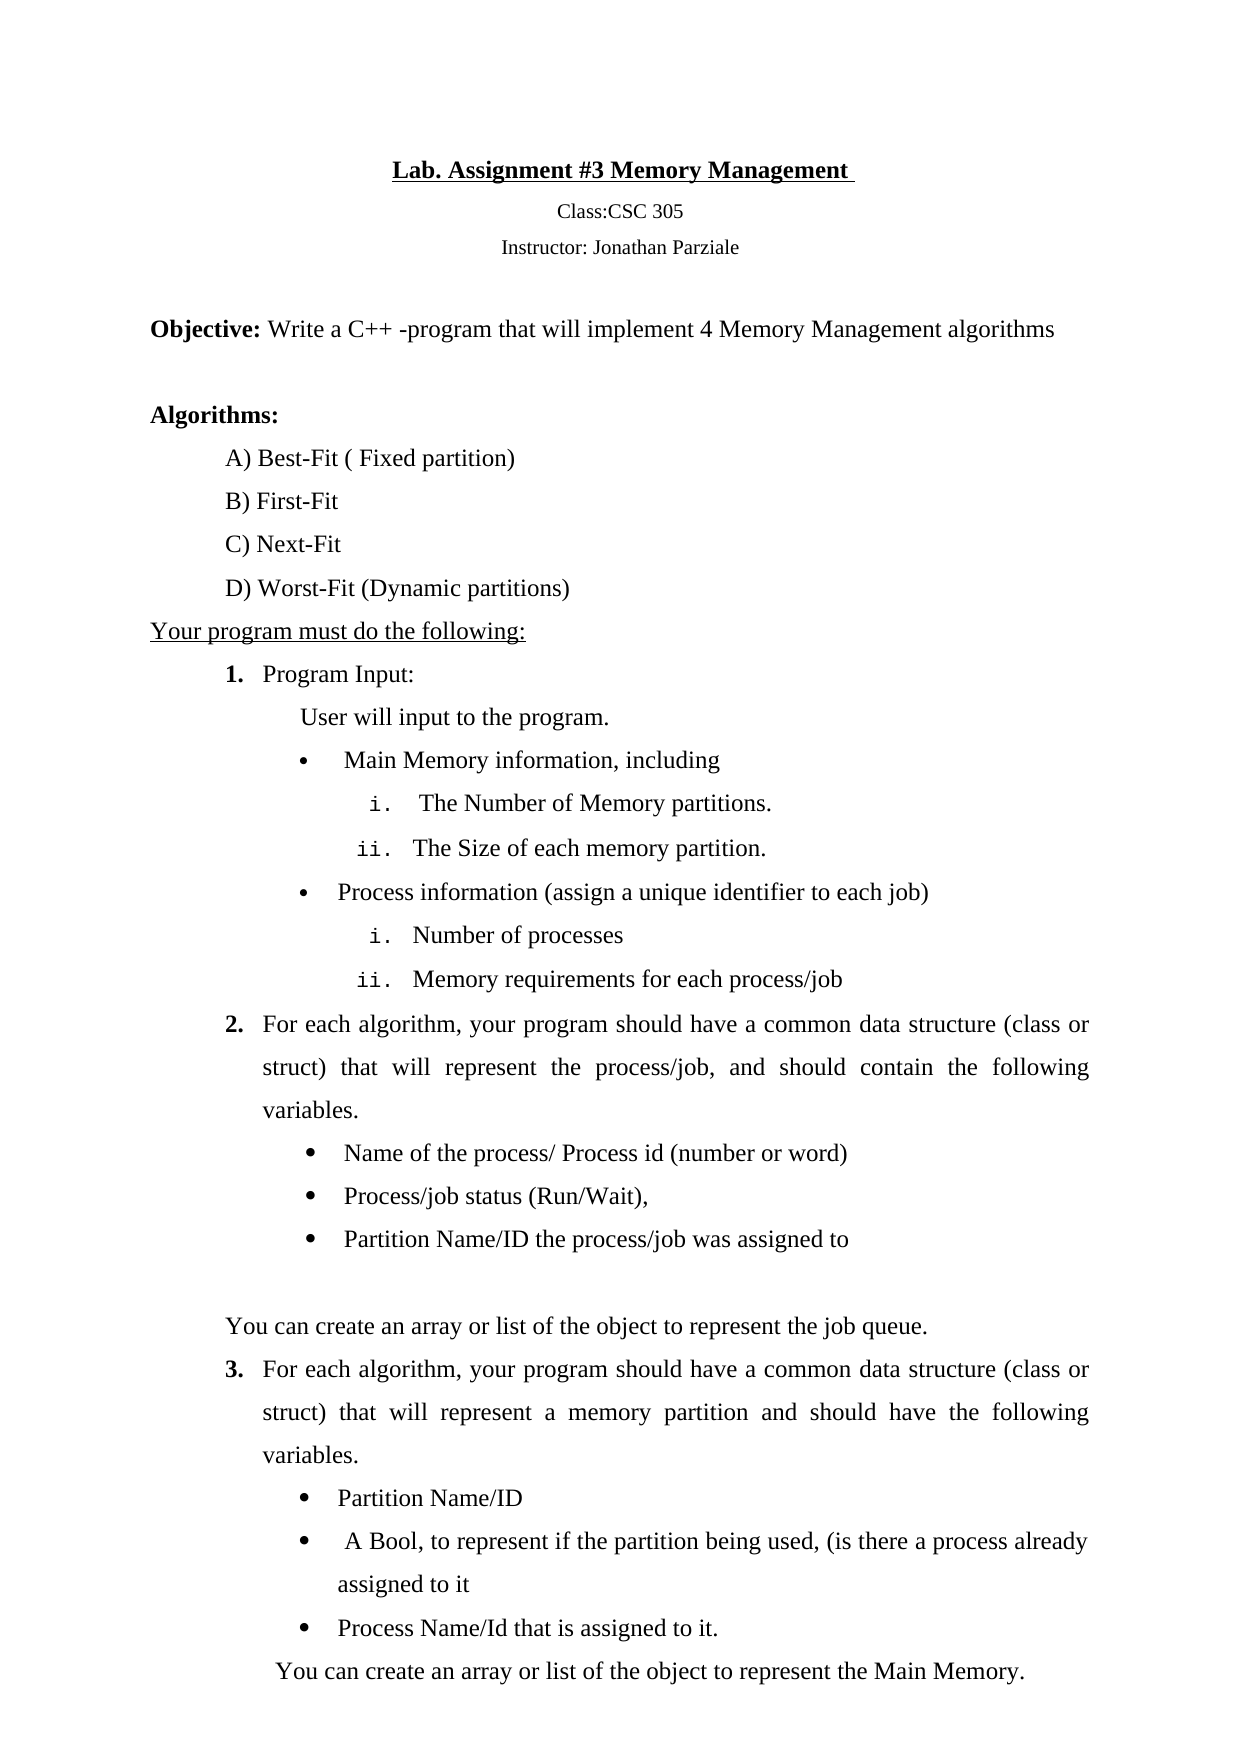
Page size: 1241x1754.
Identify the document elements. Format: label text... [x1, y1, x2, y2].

text Algorithms: [150, 400, 1090, 429]
text C) Next-Fit [150, 529, 1090, 558]
list Process/job status (Run/Wait), [306, 1181, 1090, 1210]
text A) Best-Fit ( Fixed partition) [150, 443, 1090, 472]
list The Size of each memory partition. [394, 833, 1090, 862]
list Number of processes [394, 920, 1090, 950]
list Partition Name/ID the process/job was assigned to [306, 1224, 1090, 1253]
list Memory requirements for each process/job [394, 964, 1090, 994]
list Process Name/Id that is assigned to it. [300, 1613, 1090, 1641]
text You can create an array or list of the object to represent the job queue. [225, 1311, 1090, 1339]
title Class:CSC 305 [150, 199, 1090, 223]
list The Number of Memory partitions. [394, 788, 1090, 818]
list A Bool, to represent if the partition being used, (is there a process already assigned to it [300, 1526, 1090, 1598]
text User will input to the program. [225, 702, 1090, 731]
list For each algorithm, your program should have a common data structure (class or struct) that will represent a memory partition and should have the following variables. [225, 1354, 1090, 1469]
text D) Worst-Fit (Dynamic partitions) [150, 573, 1090, 601]
list Program Input: [225, 659, 1090, 688]
text You can create an array or list of the object to represent the Main Memory. [225, 1656, 1090, 1684]
text Objective: Write a C++ -program that will implement 4 Memory Management algorithms [150, 314, 1090, 343]
text B) First-Fit [150, 486, 1090, 515]
list For each algorithm, your program should have a common data structure (class or struct) that will represent the process/job, and should contain the following variables. [225, 1009, 1090, 1124]
list Partition Name/ID [300, 1483, 1090, 1512]
title Instructor: Jonathan Parziale [150, 235, 1090, 259]
text Your program must do the following: [150, 616, 1090, 644]
list Name of the process/ Process id (number or word) [306, 1138, 1090, 1167]
text Lab. Assignment #3 Memory Management [150, 156, 1090, 184]
list Process information (assign a unique identifier to each job) [300, 877, 1090, 906]
list Main Memory information, including [300, 745, 1090, 774]
